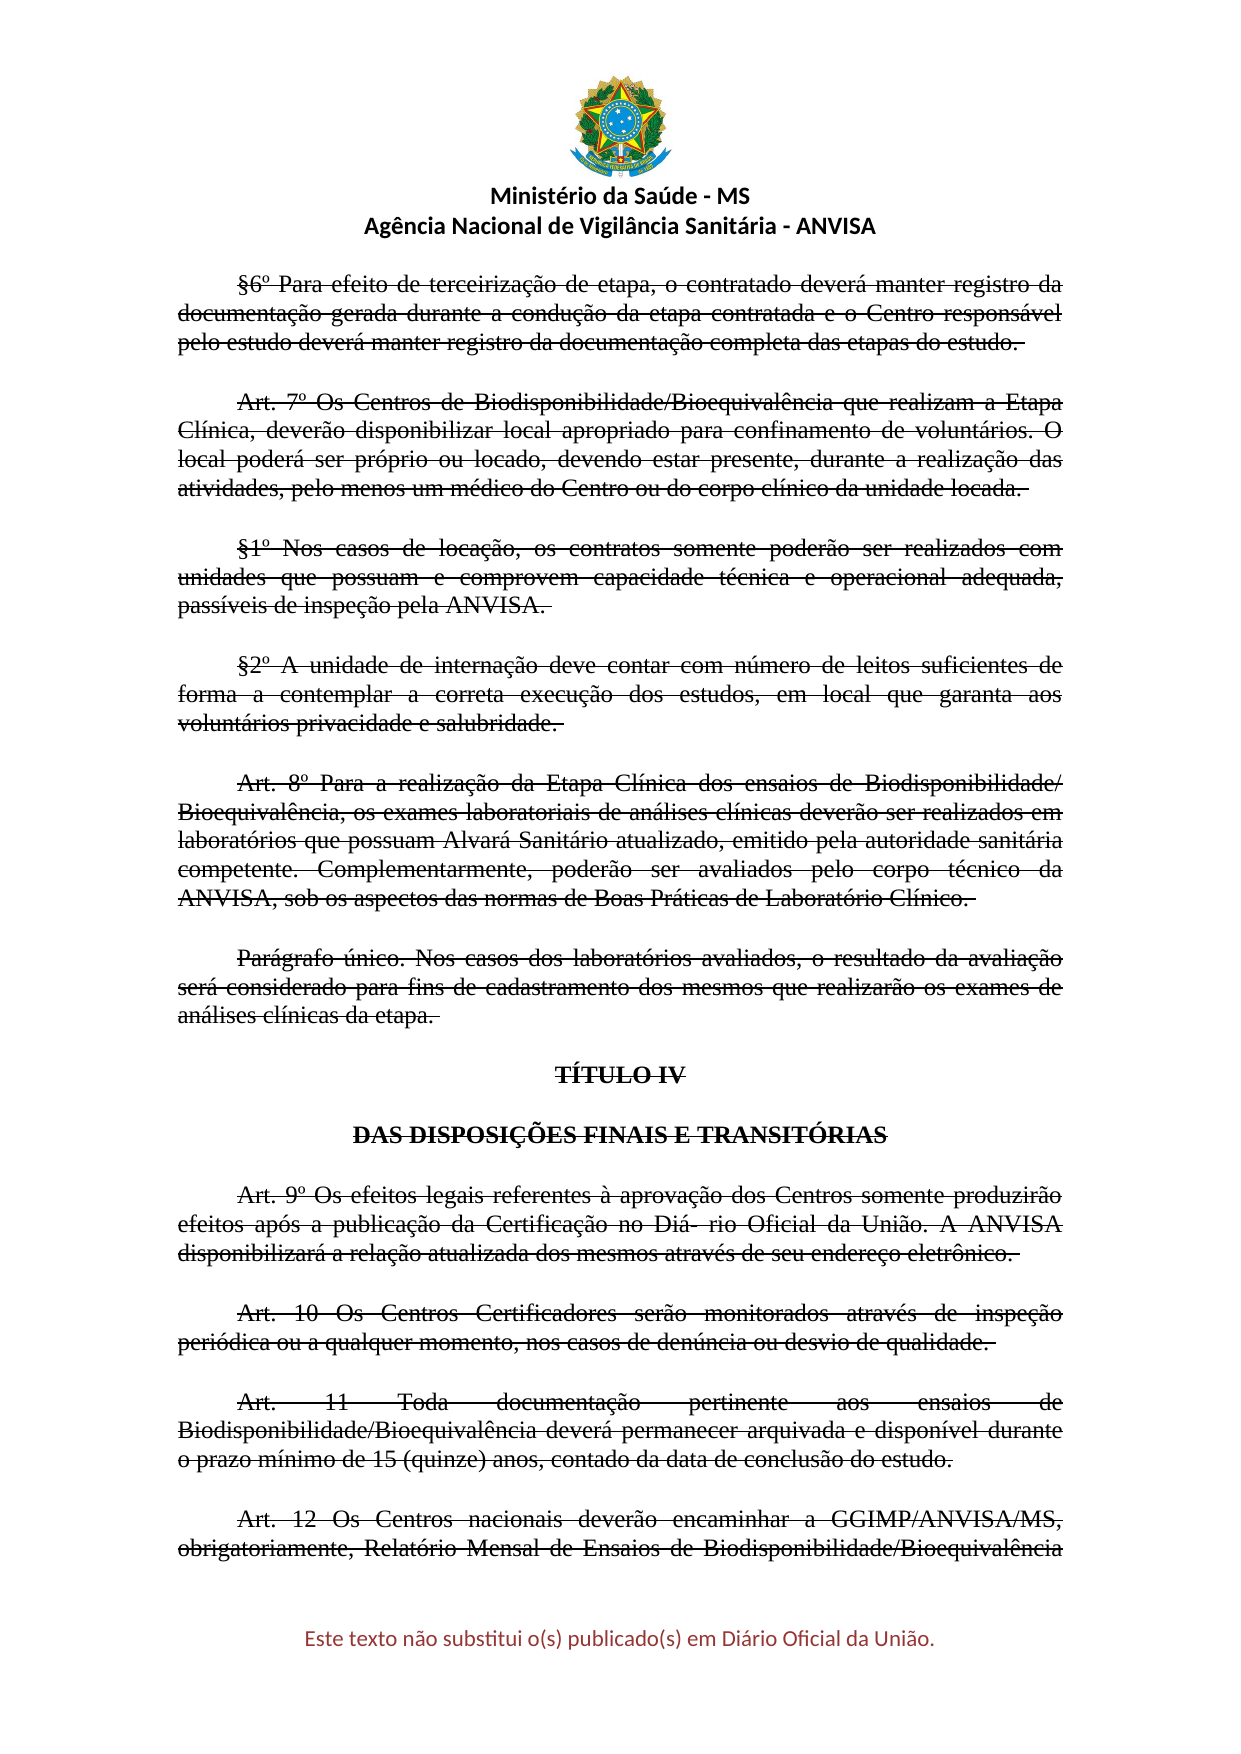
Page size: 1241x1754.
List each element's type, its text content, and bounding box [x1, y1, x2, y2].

text Art. 10 Os Centros Certificadores serão monitorados através de inspeção periódica ou a qualquer momento, nos casos de denúncia ou desvio de qualidade. [177, 1298, 1063, 1355]
picture [566, 73, 674, 180]
text Art. 9º Os efeitos legais referentes à aprovação dos Centros somente produzirão efeitos após a publicação da Certificação no Diá- rio Oficial da União. A ANVISA disponibilizará a relação atualizada dos mesmos através de seu endereço eletrônico. [177, 1226, 1063, 1267]
text Art. 11 Toda documentação pertinente aos ensaios de Biodisponibilidade/Bioequivalência deverá permanecer arquivada e disponível durante o prazo mínimo de 15 (quinze) anos, contado da data de conclusão do estudo. [177, 1432, 1063, 1473]
text DAS DISPOSIÇÕES FINAIS E TRANSITÓRIAS [177, 1120, 1063, 1149]
text Art. 8º Para a realização da Etapa Clínica dos ensaios de Biodisponibilidade/ Bioequivalência, os exames laboratoriais de análises clínicas deverão ser realizados em laboratórios que possuam Alvará Sanitário atualizado, emitido pela autoridade sanitária competente. Complementarmente, poderão ser avaliados pelo corpo técnico da ANVISA, sob os aspectos das normas de Boas Práticas de Laboratório Clínico. [177, 768, 1063, 812]
text Art. 8º Para a realização da Etapa Clínica dos ensaios de Biodisponibilidade/ Bioequivalência, os exames laboratoriais de análises clínicas deverão ser realizados em laboratórios que possuam Alvará Sanitário atualizado, emitido pela autoridade sanitária competente. Complementarmente, poderão ser avaliados pelo corpo técnico da ANVISA, sob os aspectos das normas de Boas Práticas de Laboratório Clínico. [177, 842, 1063, 870]
text Art. 7º Os Centros de Biodisponibilidade/Bioequivalência que realizam a Etapa Clínica, deverão disponibilizar local apropriado para confinamento de voluntários. O local poderá ser próprio ou locado, devendo estar presente, durante a realização das atividades, pelo menos um médico do Centro ou do corpo clínico da unidade locada. [177, 432, 1063, 460]
text §1º Nos casos de locação, os contratos somente poderão ser realizados com unidades que possuam e comprovem capacidade técnica e operacional adequada, passíveis de inspeção pela ANVISA. [177, 578, 1063, 619]
text TÍTULO IV [177, 1060, 1063, 1089]
text Art. 8º Para a realização da Etapa Clínica dos ensaios de Biodisponibilidade/ Bioequivalência, os exames laboratoriais de análises clínicas deverão ser realizados em laboratórios que possuam Alvará Sanitário atualizado, emitido pela autoridade sanitária competente. Complementarmente, poderão ser avaliados pelo corpo técnico da ANVISA, sob os aspectos das normas de Boas Práticas de Laboratório Clínico. [177, 871, 1063, 912]
text Parágrafo único. Nos casos dos laboratórios avaliados, o resultado da avaliação será considerado para fins de cadastramento dos mesmos que realizarão os exames de análises clínicas da etapa. [177, 988, 1063, 1029]
text Art. 7º Os Centros de Biodisponibilidade/Bioequivalência que realizam a Etapa Clínica, deverão disponibilizar local apropriado para confinamento de voluntários. O local poderá ser próprio ou locado, devendo estar presente, durante a realização das atividades, pelo menos um médico do Centro ou do corpo clínico da unidade locada. [177, 461, 1063, 502]
text §1º Nos casos de locação, os contratos somente poderão ser realizados com unidades que possuam e comprovem capacidade técnica e operacional adequada, passíveis de inspeção pela ANVISA. [177, 533, 1063, 577]
text Art. 8º Para a realização da Etapa Clínica dos ensaios de Biodisponibilidade/ Bioequivalência, os exames laboratoriais de análises clínicas deverão ser realizados em laboratórios que possuam Alvará Sanitário atualizado, emitido pela autoridade sanitária competente. Complementarmente, poderão ser avaliados pelo corpo técnico da ANVISA, sob os aspectos das normas de Boas Práticas de Laboratório Clínico. [177, 813, 1063, 841]
text Art. 11 Toda documentação pertinente aos ensaios de Biodisponibilidade/Bioequivalência deverá permanecer arquivada e disponível durante o prazo mínimo de 15 (quinze) anos, contado da data de conclusão do estudo. [177, 1387, 1063, 1431]
text §6º Para efeito de terceirização de etapa, o contratado deverá manter registro da documentação gerada durante a condução da etapa contratada e o Centro responsável pelo estudo deverá manter registro da documentação completa das etapas do estudo. [177, 269, 1063, 355]
text §2º A unidade de internação deve contar com número de leitos suficientes de forma a contemplar a correta execução dos estudos, em local que garanta aos voluntários privacidade e salubridade. [177, 650, 1063, 737]
text Art. 9º Os efeitos legais referentes à aprovação dos Centros somente produzirão efeitos após a publicação da Certificação no Diá- rio Oficial da União. A ANVISA disponibilizará a relação atualizada dos mesmos através de seu endereço eletrônico. [177, 1180, 1063, 1225]
text Parágrafo único. Nos casos dos laboratórios avaliados, o resultado da avaliação será considerado para fins de cadastramento dos mesmos que realizarão os exames de análises clínicas da etapa. [177, 943, 1063, 987]
text Art. 7º Os Centros de Biodisponibilidade/Bioequivalência que realizam a Etapa Clínica, deverão disponibilizar local apropriado para confinamento de voluntários. O local poderá ser próprio ou locado, devendo estar presente, durante a realização das atividades, pelo menos um médico do Centro ou do corpo clínico da unidade locada. [177, 387, 1063, 431]
